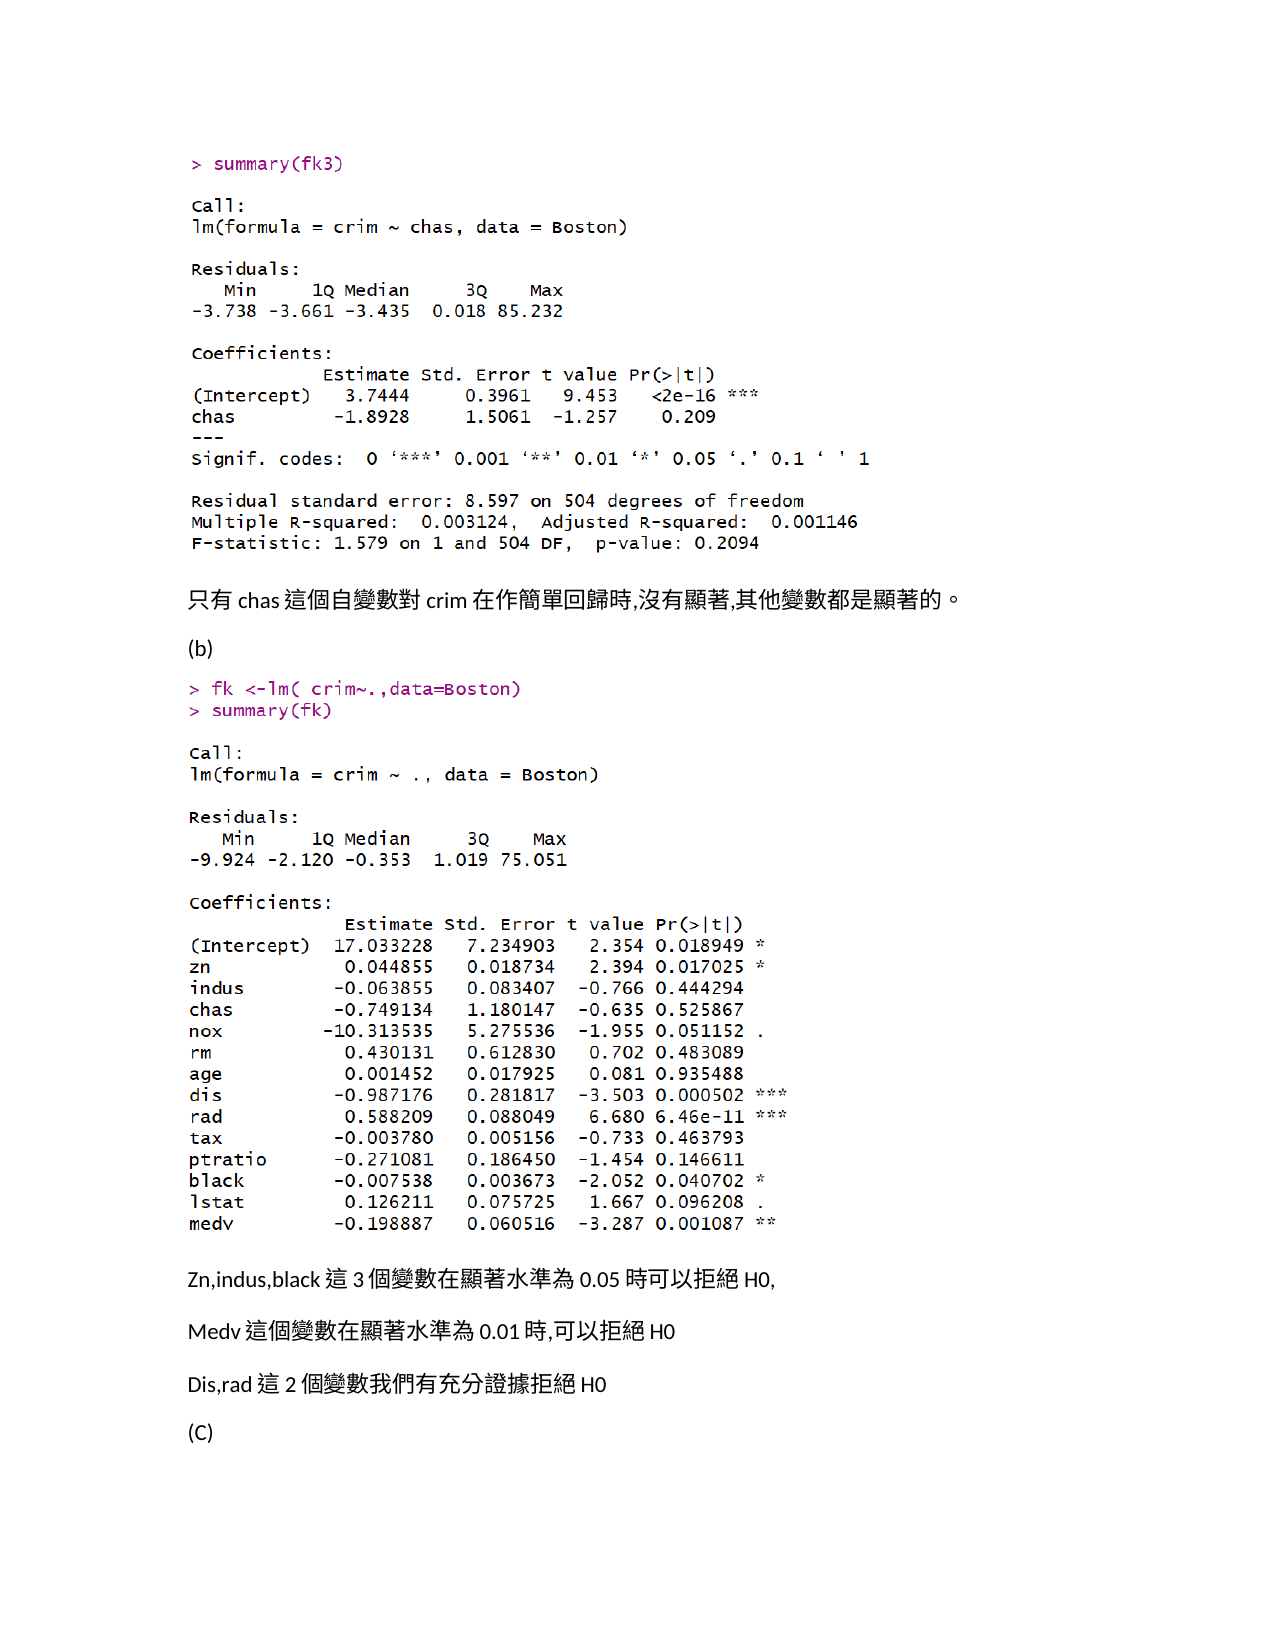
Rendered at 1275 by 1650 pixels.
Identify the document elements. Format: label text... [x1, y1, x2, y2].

text Medv這個變數在顯著水準為0.01時,可以拒絕H0 [187, 1313, 1087, 1346]
picture [187, 150, 874, 563]
text (b) [187, 634, 1087, 662]
text Zn,indus,black這3個變數在顯著水準為0.05時可以拒絕H0, [187, 1261, 1087, 1294]
text 只有chas這個自變數對crim在作簡單回歸時,沒有顯著,其他變數都是顯著的。 [187, 581, 1087, 615]
text (C) [187, 1418, 1087, 1446]
picture [187, 680, 855, 1242]
text Dis,rad這2個變數我們有充分證據拒絕H0 [187, 1366, 1087, 1399]
